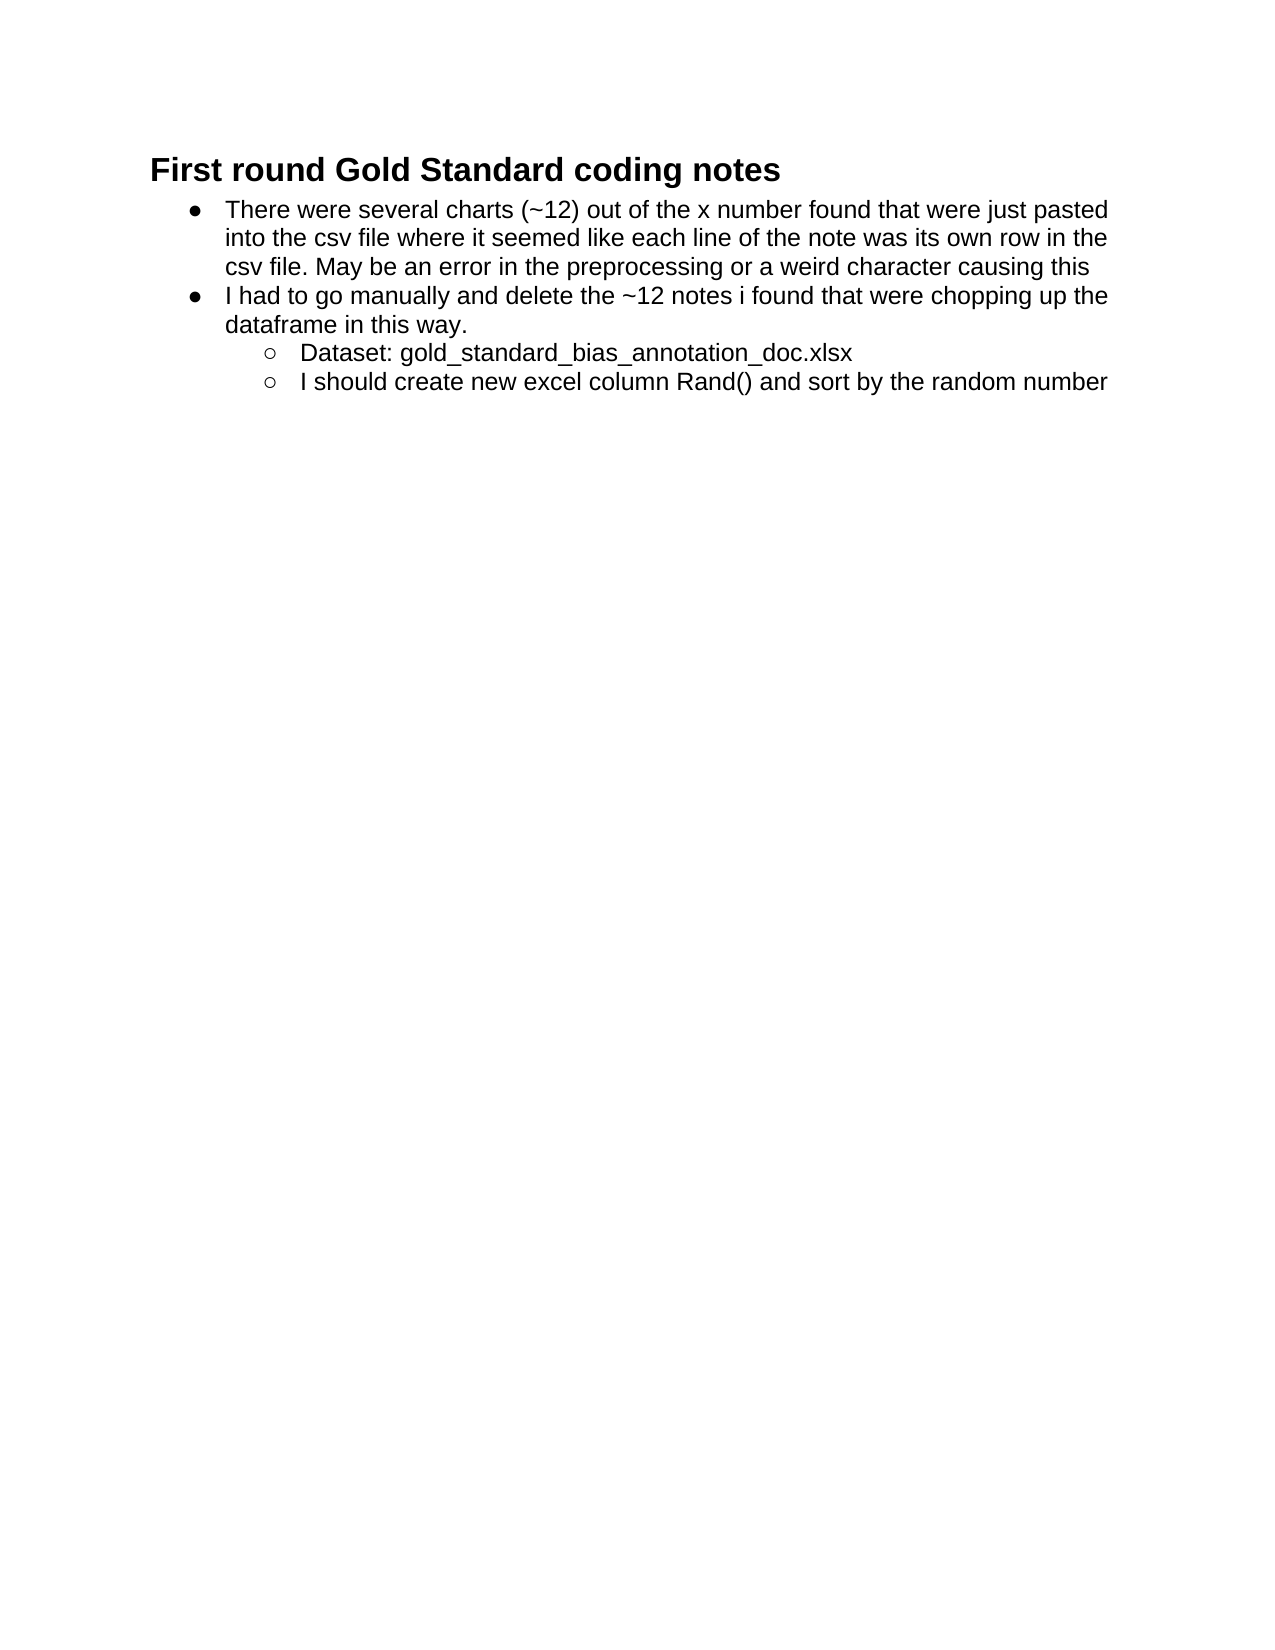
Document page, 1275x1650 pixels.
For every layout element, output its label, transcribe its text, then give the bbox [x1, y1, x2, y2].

list I should create new excel column Rand() and sort by the random number [262, 367, 1125, 396]
list There were several charts (~12) out of the x number found that were just pasted into the csv file where it seemed like each line of the note was its own row in the csv file. May be an error in the preprocessing or a weird character causing this [187, 195, 1125, 281]
subtitle First round Gold Standard coding notes [150, 150, 1125, 188]
list Dataset: gold_standard_bias_annotation_doc.xlsx [262, 338, 1125, 367]
list I had to go manually and delete the ~12 notes i found that were chopping up the dataframe in this way. [187, 281, 1125, 338]
